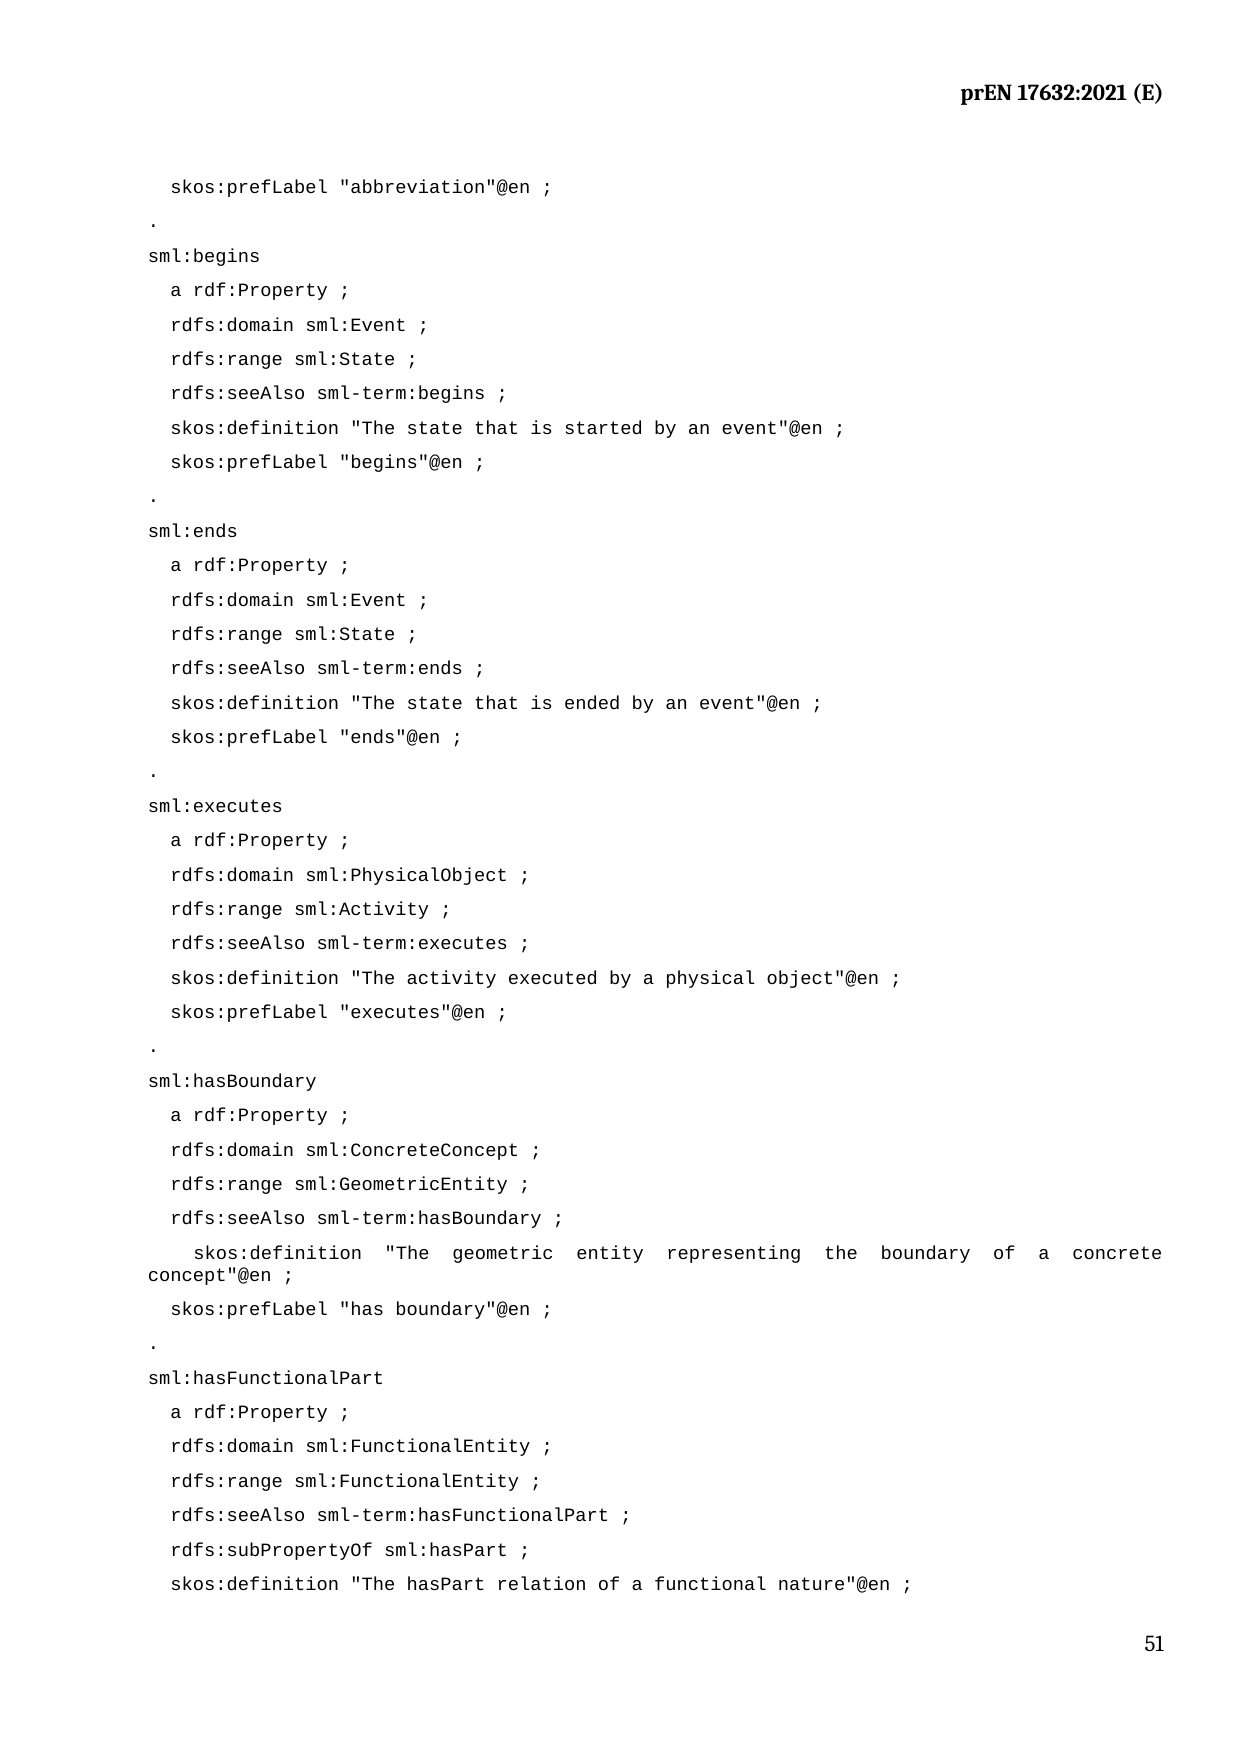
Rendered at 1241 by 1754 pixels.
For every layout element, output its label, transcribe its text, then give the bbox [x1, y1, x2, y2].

text rdfs:range sml:State ; [148, 624, 1163, 646]
text sml:hasBoundary [148, 1071, 1163, 1093]
text rdfs:domain sml:ConcreteConcept ; [148, 1140, 1163, 1162]
text rdfs:range sml:GeometricEntity ; [148, 1174, 1163, 1196]
text rdfs:domain sml:Event ; [148, 315, 1163, 337]
text sml:executes [148, 796, 1163, 818]
text sml:ends [148, 521, 1163, 543]
text . [148, 1333, 1163, 1355]
text rdfs:seeAlso sml-term:hasBoundary ; [148, 1208, 1163, 1230]
text skos:definition "The state that is ended by an event"@en ; [148, 693, 1163, 715]
text skos:definition "The activity executed by a physical object"@en ; [148, 968, 1163, 990]
text a rdf:Property ; [148, 1402, 1163, 1424]
text skos:definition "The state that is started by an event"@en ; [148, 418, 1163, 440]
text rdfs:domain sml:Event ; [148, 590, 1163, 612]
text rdfs:domain sml:PhysicalObject ; [148, 865, 1163, 887]
text a rdf:Property ; [148, 555, 1163, 577]
text a rdf:Property ; [148, 280, 1163, 302]
text rdfs:seeAlso sml-term:hasFunctionalPart ; [148, 1505, 1163, 1527]
text . [148, 762, 1163, 783]
text . [148, 487, 1163, 508]
text rdfs:range sml:Activity ; [148, 899, 1163, 921]
text skos:definition "The geometric entity representing the boundary of a concrete concept"@en ; [148, 1243, 1163, 1287]
text rdfs:domain sml:FunctionalEntity ; [148, 1437, 1163, 1458]
text rdfs:seeAlso sml-term:ends ; [148, 658, 1163, 680]
text a rdf:Property ; [148, 1105, 1163, 1127]
text sml:hasFunctionalPart [148, 1368, 1163, 1390]
text sml:begins [148, 246, 1163, 268]
text skos:prefLabel "has boundary"@en ; [148, 1299, 1163, 1321]
text rdfs:range sml:State ; [148, 349, 1163, 371]
text rdfs:range sml:FunctionalEntity ; [148, 1471, 1163, 1493]
text rdfs:seeAlso sml-term:begins ; [148, 383, 1163, 405]
text skos:prefLabel "abbreviation"@en ; [148, 177, 1163, 199]
text . [148, 1037, 1163, 1058]
text a rdf:Property ; [148, 830, 1163, 852]
text rdfs:subPropertyOf sml:hasPart ; [148, 1540, 1163, 1562]
text skos:prefLabel "ends"@en ; [148, 727, 1163, 749]
text skos:prefLabel "begins"@en ; [148, 452, 1163, 474]
text skos:prefLabel "executes"@en ; [148, 1002, 1163, 1024]
text . [148, 212, 1163, 233]
text rdfs:seeAlso sml-term:executes ; [148, 933, 1163, 955]
text skos:definition "The hasPart relation of a functional nature"@en ; [148, 1574, 1163, 1596]
